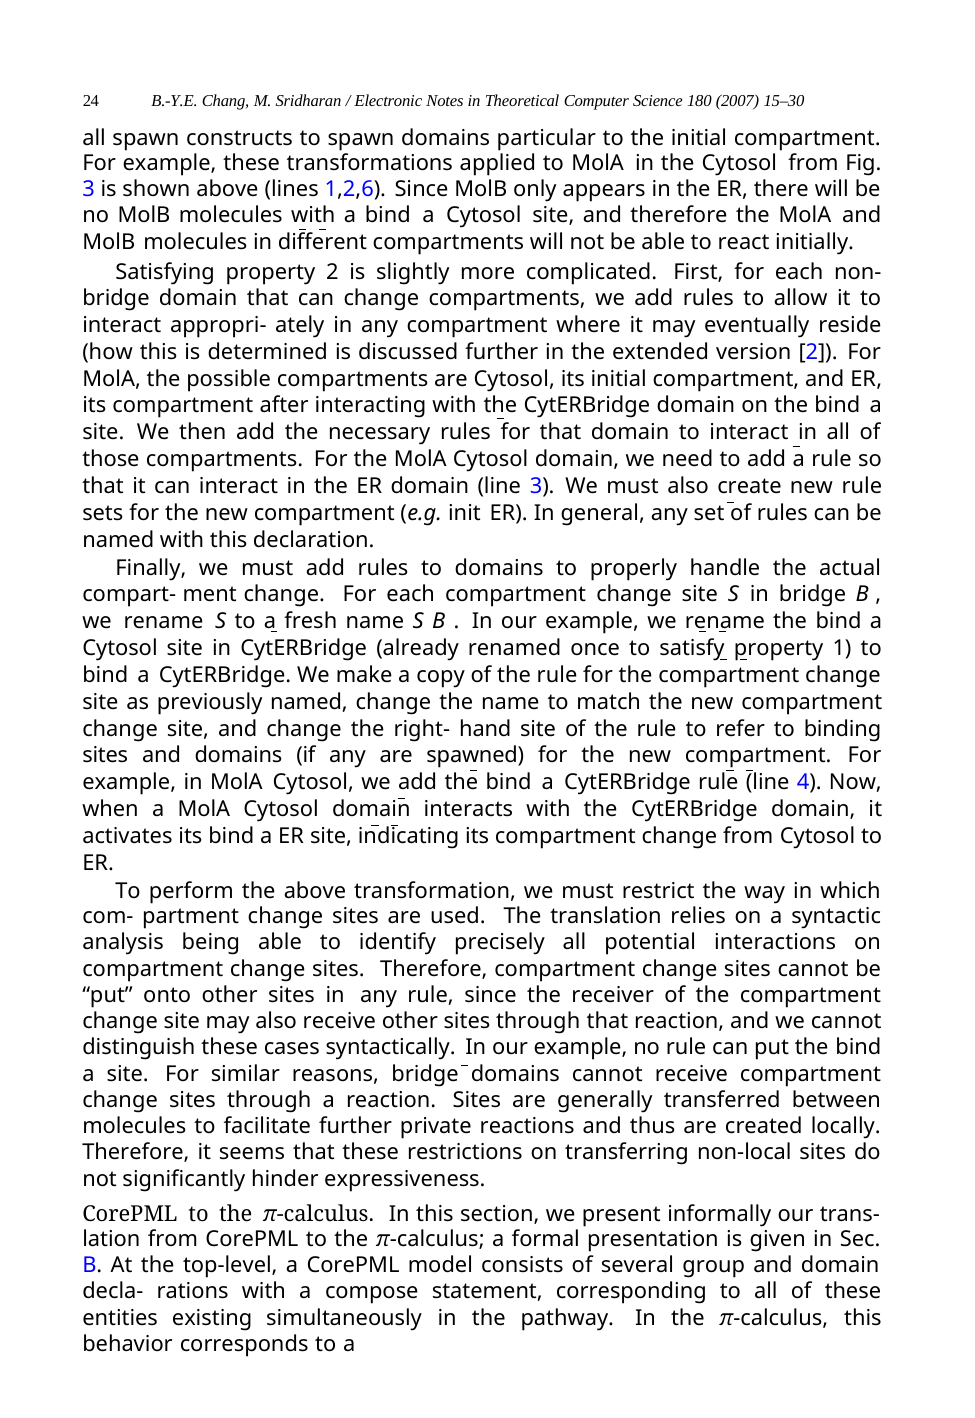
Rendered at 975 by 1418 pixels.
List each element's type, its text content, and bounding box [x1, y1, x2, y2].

text To perform the above transformation, we must restrict the way in which com- partment change sites are used. The translation relies on a syntactic analysis being able to identify precisely all potential interactions on compartment change sites. Therefore, compartment change sites cannot be “put” onto other sites in any rule, since the receiver of the compartment change site may also receive other sites through that reaction, and we cannot distinguish these cases syntactically. In our example, no rule can put the bind a site. For similar reasons, bridge domains cannot receive compartment change sites through a reaction. Sites are generally transferred between molecules to facilitate further private reactions and thus are created locally. Therefore, it seems that these restrictions on transferring non-local sites do not significantly hinder expressiveness. [82, 877, 881, 1192]
text all spawn constructs to spawn domains particular to the initial compartment. For example, these transformations applied to MolA in the Cytosol from Fig. 3 is shown above (lines 1,2,6). Since MolB only appears in the ER, there will be no MolB molecules with a bind a Cytosol site, and therefore the MolA and MolB molecules in different compartments will not be able to react initially. [82, 124, 881, 255]
text CorePML to the π-calculus. In this section, we present informally our trans- lation from CorePML to the π-calculus; a formal presentation is given in Sec. B. At the top-level, a CorePML model consists of several group and domain decla- rations with a compose statement, corresponding to all of these entities existing simultaneously in the pathway. In the π-calculus, this behavior corresponds to a [82, 1200, 881, 1358]
text Finally, we must add rules to domains to properly handle the actual compart- ment change. For each compartment change site S in bridge B , we rename S to a fresh name S B . In our example, we rename the bind a Cytosol site in CytERBridge (already renamed once to satisfy property 1) to bind a CytERBridge. We make a copy of the rule for the compartment change site as previously named, change the name to match the new compartment change site, and change the right- hand site of the rule to refer to binding sites and domains (if any are spawned) for the new compartment. For example, in MolA Cytosol, we add the bind a CytERBridge rule (line 4). Now, when a MolA Cytosol domain interacts with the CytERBridge domain, it activates its bind a ER site, indicating its compartment change from Cytosol to ER. [82, 554, 882, 877]
text Satisfying property 2 is slightly more complicated. First, for each non-bridge domain that can change compartments, we add rules to allow it to interact appropri- ately in any compartment where it may eventually reside (how this is determined is discussed further in the extended version [2]). For MolA, the possible compartments are Cytosol, its initial compartment, and ER, its compartment after interacting with the CytERBridge domain on the bind a site. We then add the necessary rules for that domain to interact in all of those compartments. For the MolA Cytosol domain, we need to add a rule so that it can interact in the ER domain (line 3). We must also create new rule sets for the new compartment (e.g. init ER). In general, any set of rules can be named with this declaration. [82, 258, 882, 553]
